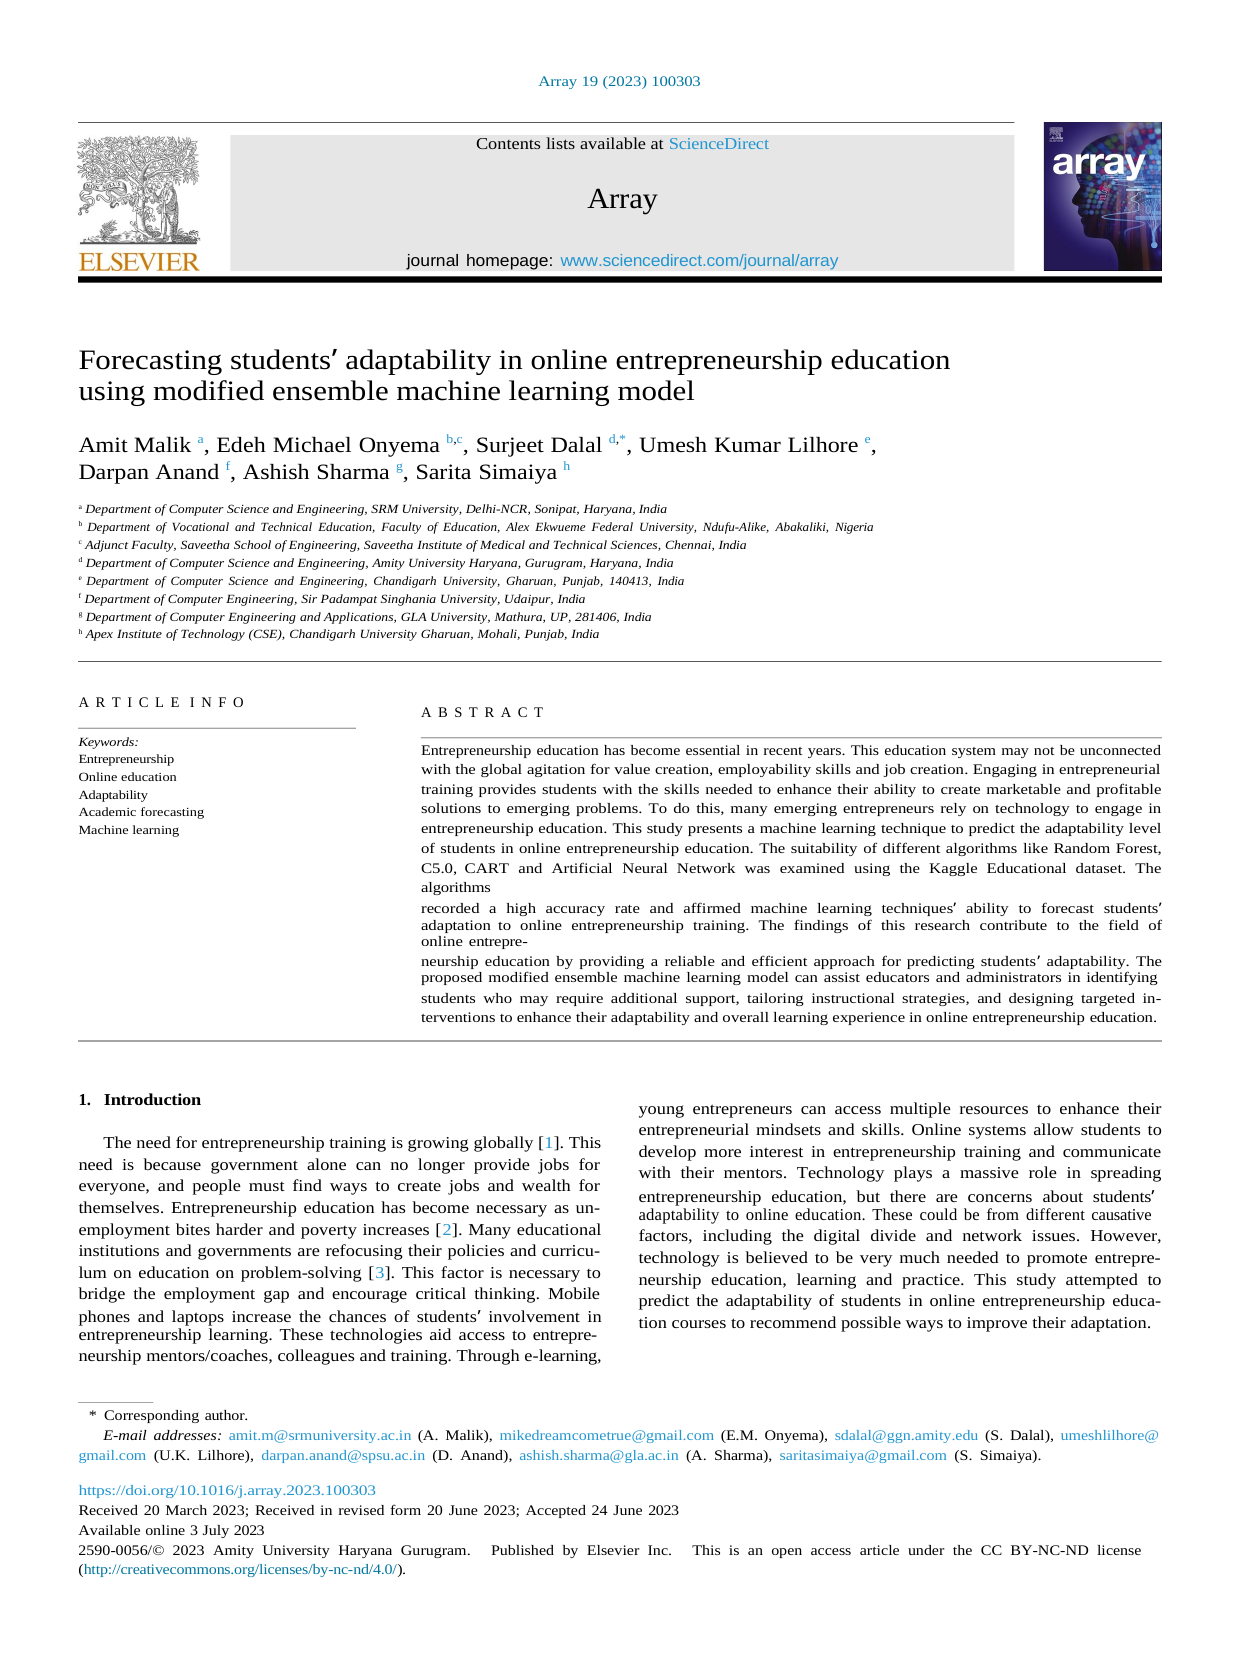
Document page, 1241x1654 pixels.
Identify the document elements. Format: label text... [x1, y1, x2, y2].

text d Department of Computer Science and Engineering, Amity University Haryana, Gurugram, Haryana, India [78, 556, 1173, 570]
picture [76, 135, 201, 271]
text Entrepreneurship education has become essential in recent years. This education system may not be unconnected with the global agitation for value creation, employability skills and job creation. Engaging in entrepreneurial training provides students with the skills needed to enhance their ability to create marketable and profitable solutions to emerging problems. To do this, many emerging entrepreneurs rely on technology to engage in entrepreneurship education. This study presents a machine learning technique to predict the adaptability level of students in online entrepreneurship education. The suitability of different algorithms like Random Forest, C5.0, CART and Artificial Neural Network was examined using the Kaggle Educational dataset. The algorithms [421, 741, 1162, 896]
text Forecasting students’ adaptability in online entrepreneurship education using modified ensemble machine learning model [78, 342, 1021, 406]
text Available online 3 July 2023 [78, 1521, 1173, 1538]
picture [660, 76, 666, 83]
text factors, including the digital divide and network issues. However, technology is believed to be very much needed to promote entrepre- neurship education, learning and practice. This study attempted to predict the adaptability of students in online entrepreneurship educa- tion courses to recommend possible ways to improve their adaptation. [638, 1226, 1162, 1332]
picture [363, 1564, 368, 1572]
text Keywords: Entrepreneurship Online education Adaptability Academic forecasting Machine learning [78, 734, 205, 837]
picture [177, 1567, 183, 1574]
picture [539, 77, 545, 86]
text Array 19 (2023) 100303 [67, 72, 1172, 89]
text a Department of Computer Science and Engineering, SRM University, Delhi-NCR, Sonipat, Haryana, India [78, 502, 1173, 517]
text A R T I C L E I N F O [78, 694, 252, 711]
text adaptability to online education. These could be from different causative [638, 1209, 1173, 1223]
text Darpan Anand f, Ashish Sharma g, Sarita Simaiya h [78, 459, 1173, 484]
picture [158, 1567, 168, 1574]
picture [625, 76, 631, 84]
text c Adjunct Faculty, Saveetha School of Engineering, Saveetha Institute of Medical and Technical Sciences, Chennai, India [78, 538, 1173, 552]
text b Department of Vocational and Technical Education, Faculty of Education, Alex Ekwueme Federal University, Ndufu-Alike, Abakaliki, Nigeria [78, 520, 1173, 534]
text students who may require additional support, tailoring instructional strategies, and designing targeted in- terventions to enhance their adaptability and overall learning experience in online entrepreneurship education. [421, 989, 1162, 1026]
text e Department of Computer Science and Engineering, Chandigarh University, Gharuan, Punjab, 140413, India [78, 574, 1173, 588]
text https://doi.org/10.1016/j.array.2023.100303 [78, 1482, 1173, 1498]
picture [385, 1564, 391, 1574]
text neurship mentors/coaches, colleagues and training. Through e-learning, [78, 1346, 605, 1365]
text The need for entrepreneurship training is growing globally [1]. This need is because government alone can no longer provide jobs for everyone, and people must find ways to create jobs and wealth for themselves. Entrepreneurship education has become necessary as un- employment bites harder and poverty increases [2]. Many educational institutions and governments are refocusing their policies and curricu- lum on education on problem-solving [3]. This factor is necessary to bridge the employment gap and encourage critical thinking. Mobile [78, 1133, 601, 1303]
text Received 20 March 2023; Received in revised form 20 June 2023; Accepted 24 June 2023 [78, 1501, 1173, 1518]
picture [100, 1567, 106, 1577]
text neurship education by providing a reliable and efficient approach for predicting students’ adaptability. The proposed modified ensemble machine learning model can assist educators and administrators in identifying [421, 951, 1162, 986]
subtitle Introduction [78, 1089, 605, 1109]
text g Department of Computer Engineering and Applications, GLA University, Mathura, UP, 281406, India [78, 609, 1173, 624]
picture [583, 76, 587, 86]
picture [303, 1565, 312, 1574]
text recorded a high accuracy rate and affirmed machine learning techniques’ ability to forecast students’ adaptation to online entrepreneurship training. The findings of this research contribute to the field of online entrepre- [421, 899, 1162, 949]
text A B S T R A C T [421, 704, 1173, 721]
text f Department of Computer Engineering, Sir Padampat Singhania University, Udaipur, India [78, 591, 1173, 606]
picture [313, 1564, 319, 1574]
text * Corresponding author. [89, 1407, 1173, 1423]
text h Apex Institute of Technology (CSE), Chandigarh University Gharuan, Mohali, Punjab, India [78, 627, 1173, 642]
text phones and laptops increase the chances of students’ involvement in entrepreneurship learning. These technologies aid access to entrepre- [78, 1306, 601, 1344]
picture [1043, 122, 1162, 271]
text E-mail addresses: amit.m@srmuniversity.ac.in (A. Malik), mikedreamcometrue@gmail.com (E.M. Onyema), sdalal@ggn.amity.edu (S. Dalal), umeshlilhore@ gmail.com (U.K. Lilhore), darpan.anand@spsu.ac.in (D. Anand), ashish.sharma@gla.ac.in (A. Sharma), saritasimaiya@gmail.com (S. Simaiya). [78, 1427, 1173, 1463]
text young entrepreneurs can access multiple resources to enhance their entrepreneurial mindsets and skills. Online systems allow students to develop more interest in entrepreneurship training and communicate with their mentors. Technology plays a massive role in spreading entrepreneurship education, but there are concerns about students’ [638, 1099, 1162, 1207]
text 2590-0056/© 2023 Amity University Haryana Gurugram. Published by Elsevier Inc. This is an open access article under the CC BY-NC-ND license (http://creativecommons.org/licenses/by-nc-nd/4.0/). [78, 1541, 1162, 1578]
picture [248, 1565, 258, 1577]
text Amit Malik a, Edeh Michael Onyema b,c, Surjeet Dalal d,*, Umesh Kumar Lilhore e, [78, 432, 1173, 457]
